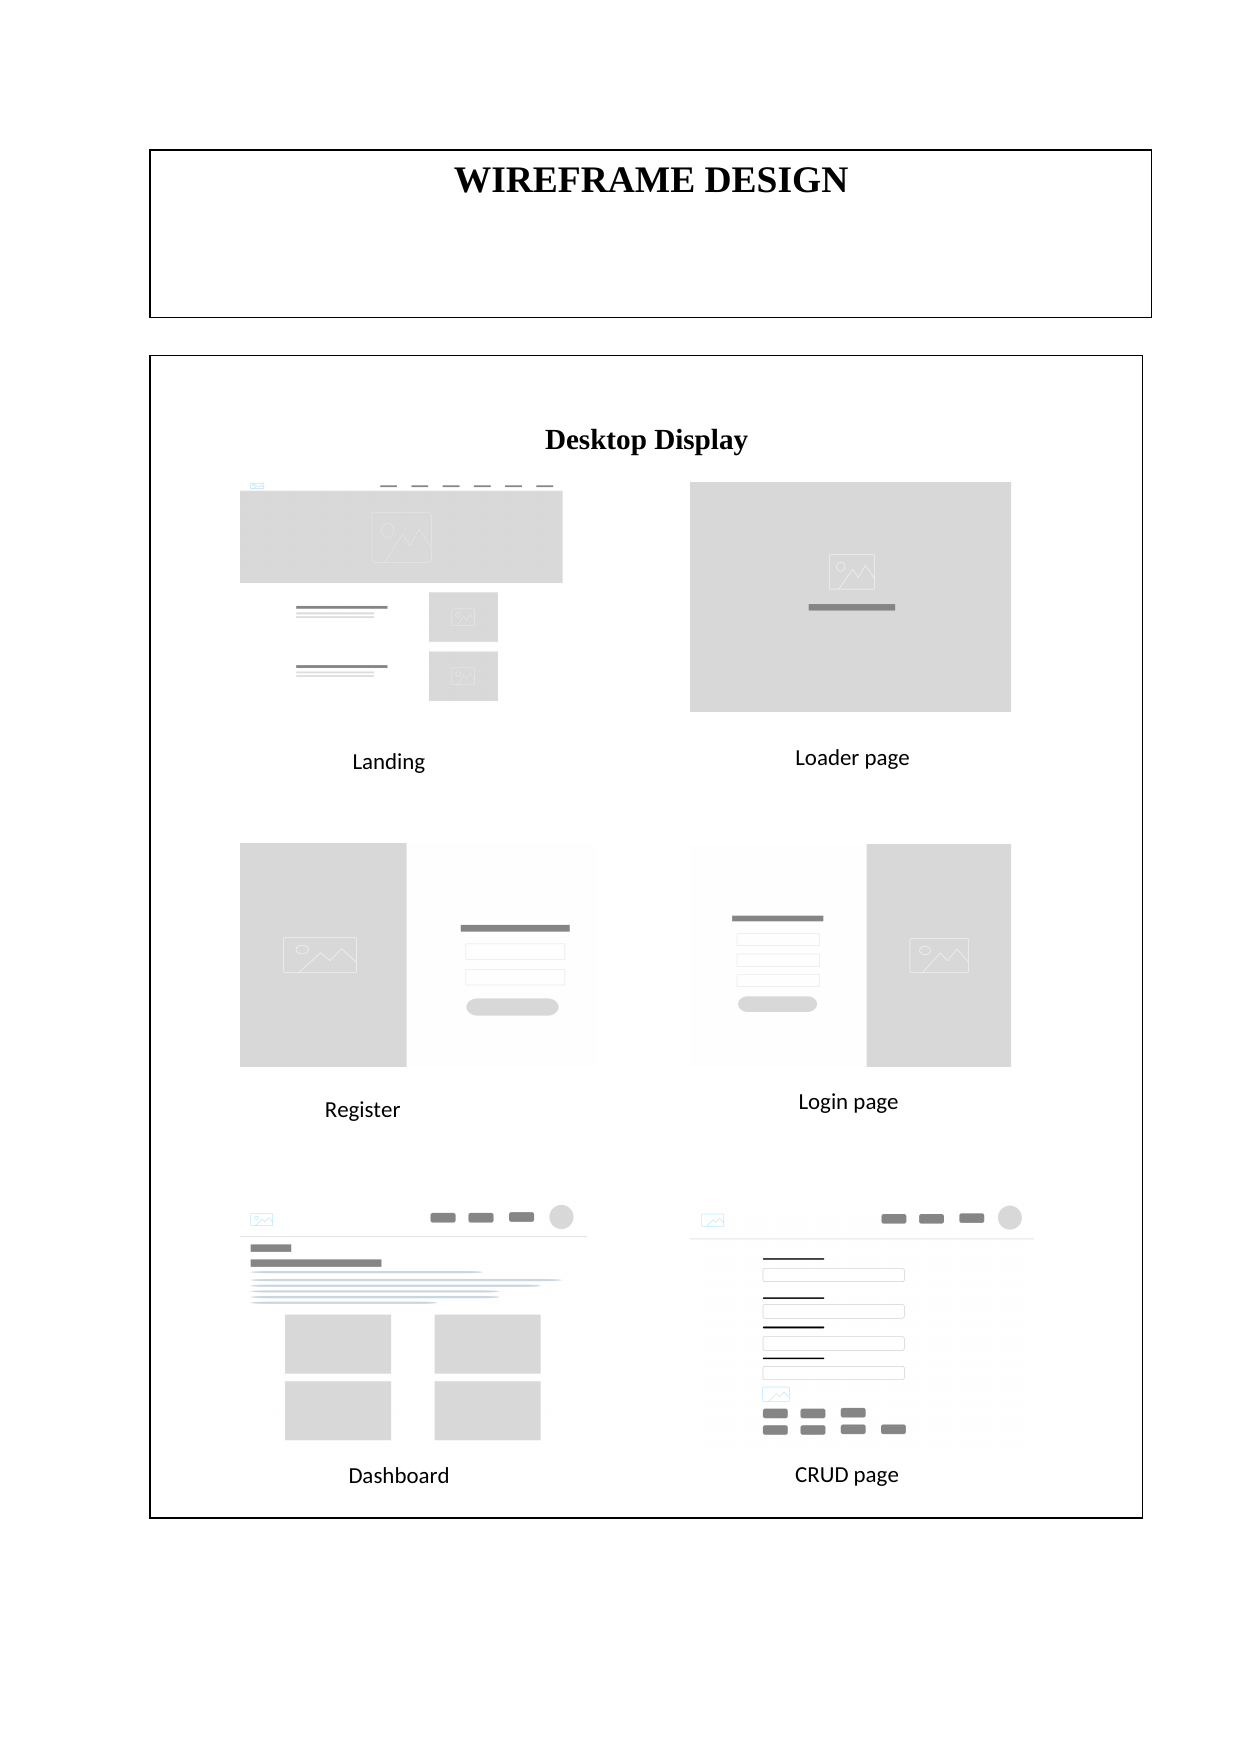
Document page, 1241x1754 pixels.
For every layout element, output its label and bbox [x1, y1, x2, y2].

picture [690, 844, 1012, 1067]
picture [240, 481, 563, 712]
picture [240, 1199, 588, 1447]
picture [240, 843, 597, 1067]
picture [690, 482, 1012, 712]
picture [690, 1201, 1034, 1447]
